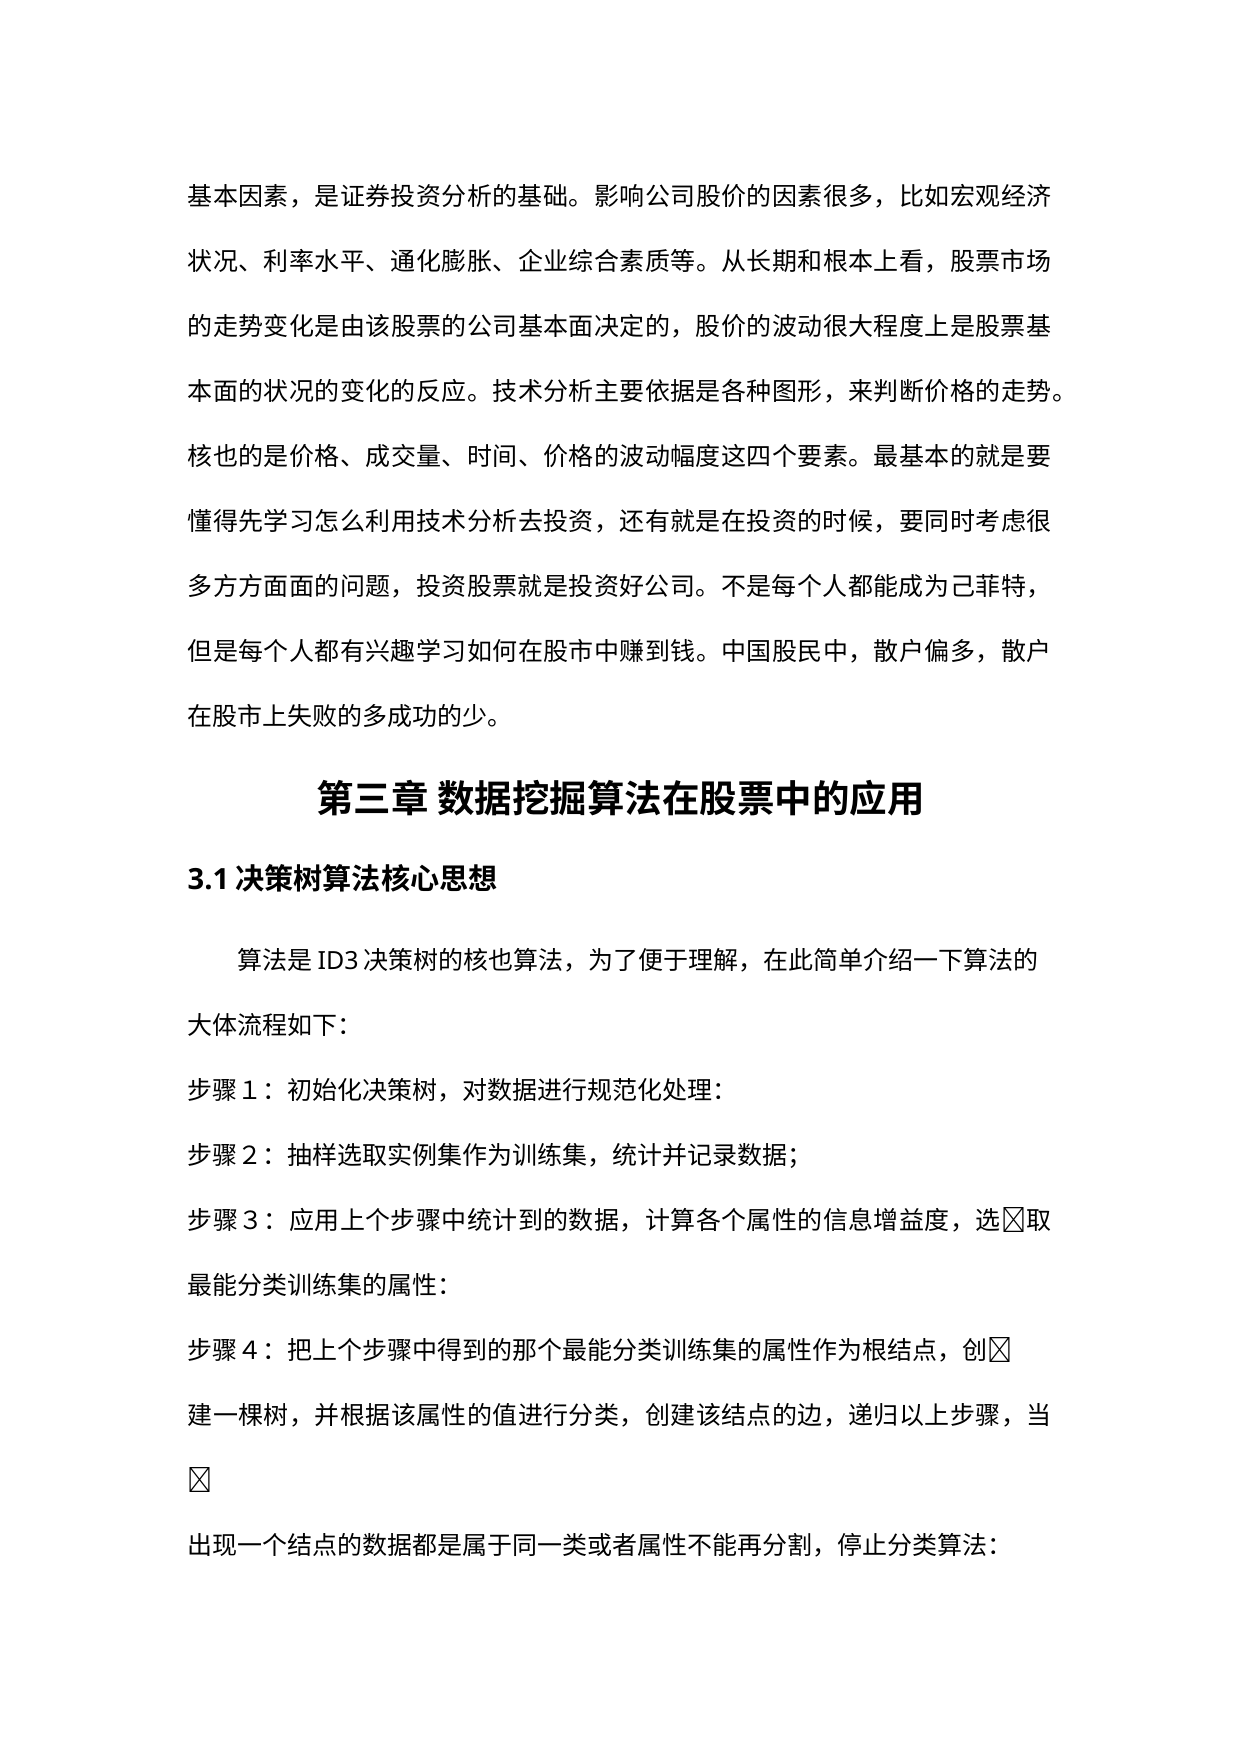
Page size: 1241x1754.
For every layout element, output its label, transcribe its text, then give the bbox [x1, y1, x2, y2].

text 出现一个结点的数据都是属于同一类或者属性不能再分割，停止分类算法： [187, 1511, 1053, 1576]
text 步骤２：抽样选取实例集作为训练集，统计并记录数据； [187, 1121, 1053, 1186]
text 步骤１：初始化决策树，对数据进行规范化处理： [187, 1056, 1053, 1121]
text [187, 162, 1053, 747]
text 步骤３：应用上个步骤中统计到的数据，计算各个属性的信息增益度，选取最能分类训练集的属性： [187, 1186, 1053, 1316]
text 大体流程如下： [187, 991, 1053, 1056]
text 算法是ID3决策树的核也算法，为了便于理解，在此简单介绍一下算法的 [187, 926, 1053, 991]
text 建一棵树，并根据该属性的值进行分类，创建该结点的边，递归以上步骤，当 [187, 1381, 1053, 1511]
subtitle 数据挖掘算法在股票中的应用 [187, 763, 1053, 828]
text 步骤４：把上个步骤中得到的那个最能分类训练集的属性作为根结点，创 [187, 1316, 1053, 1381]
subtitle 3.1决策树算法核心思想 [187, 844, 1053, 909]
